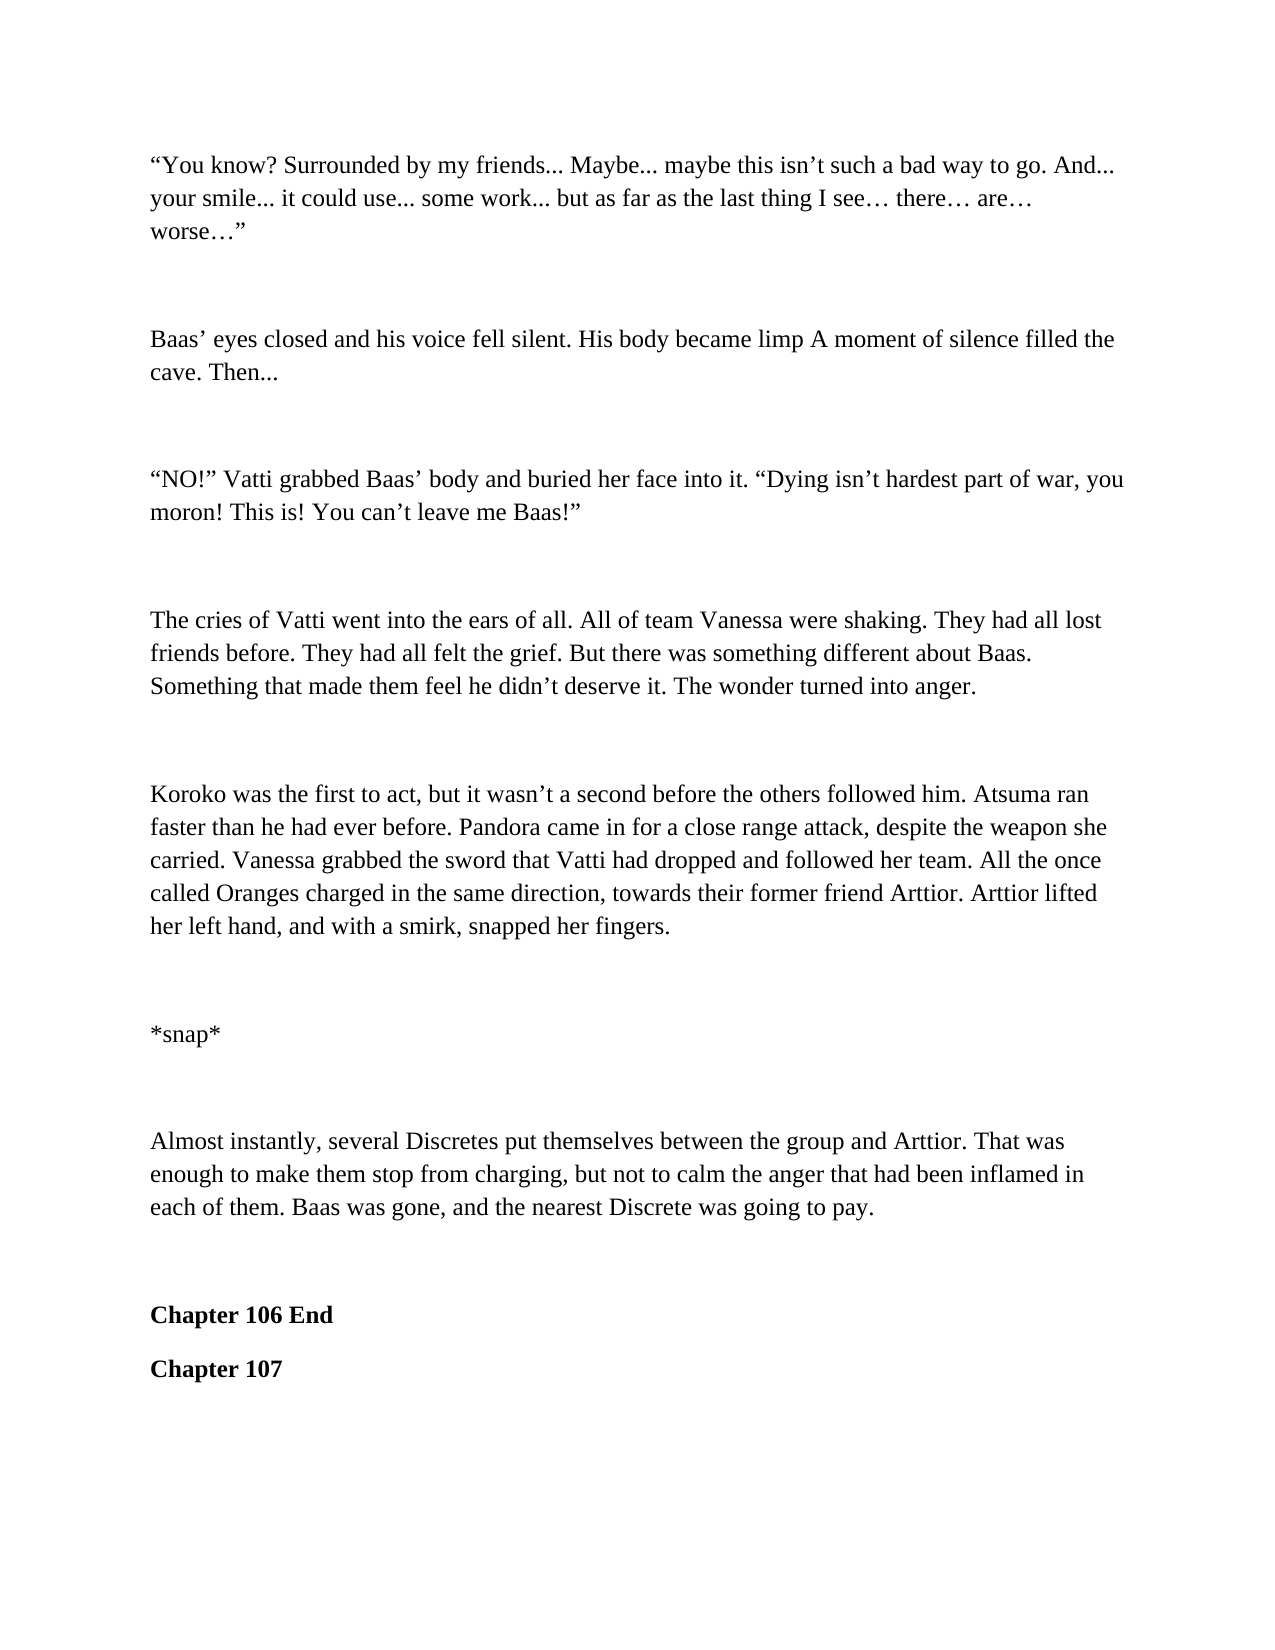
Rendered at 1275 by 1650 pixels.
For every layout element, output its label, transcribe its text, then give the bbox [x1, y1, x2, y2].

text Baas’ eyes closed and his voice fell silent. His body became limp A moment of silence filled the cave. Then... [150, 324, 1125, 386]
text “You know? Surrounded by my friends... Maybe... maybe this isn’t such a bad way to go. And... your smile... it could use... some work... but as far as the last thing I see… there… are… worse…” [150, 150, 1125, 245]
text Chapter 106 End [150, 1300, 1125, 1329]
text “NO!” Vatti grabbed Baas’ body and buried her face into it. “Dying isn’t hardest part of war, you moron! This is! You can’t leave me Baas!” [150, 464, 1125, 526]
text Almost instantly, several Discretes put themselves between the group and Arttior. That was enough to make them stop from charging, but not to calm the anger that had been inflamed in each of them. Baas was gone, and the nearest Discrete was going to pay. [150, 1126, 1125, 1221]
text *snap* [150, 1019, 1125, 1047]
text The cries of Vatti went into the ears of all. All of team Vanessa were shaking. They had all lost friends before. They had all felt the grief. But there was something different about Baas. Something that made them feel he didn’t deserve it. The wonder turned into anger. [150, 605, 1125, 700]
text Koroko was the first to act, but it wasn’t a second before the others followed him. Atsuma ran faster than he had ever before. Pandora came in for a close range attack, despite the weapon she carried. Vanessa grabbed the sword that Vatti had dropped and followed her team. All the once called Oranges charged in the same direction, towards their former friend Arttior. Arttior lifted her left hand, and with a smirk, snapped her fingers. [150, 779, 1125, 940]
text Chapter 107 [150, 1354, 1125, 1383]
